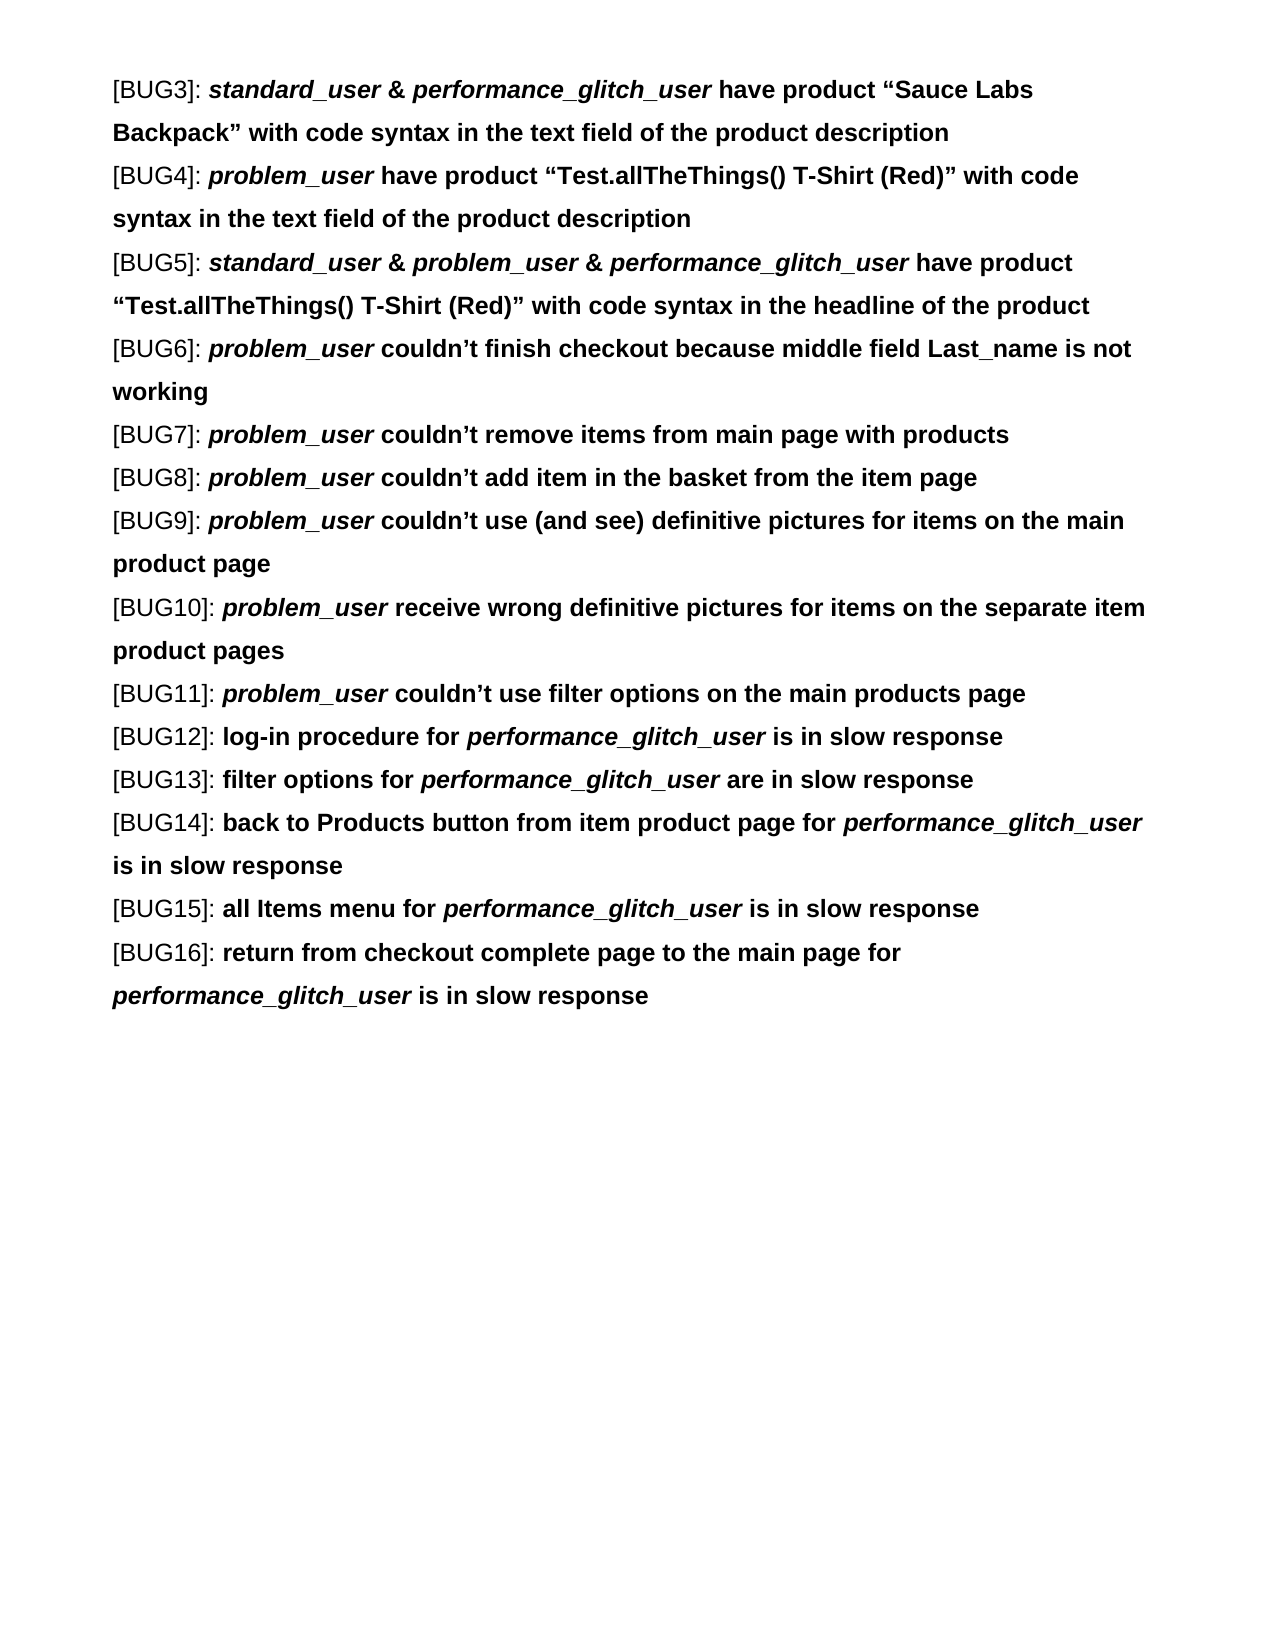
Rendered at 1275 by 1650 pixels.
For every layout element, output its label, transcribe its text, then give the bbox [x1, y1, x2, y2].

text [BUG11]: problem_user couldn’t use filter options on the main products page [112, 679, 1162, 707]
text [BUG14]: back to Products button from item product page for performance_glitch_user is in slow response [112, 808, 1162, 880]
text [BUG6]: problem_user couldn’t finish checkout because middle field Last_name is not working [112, 334, 1162, 406]
text [BUG10]: problem_user receive wrong definitive pictures for items on the separate item product pages [112, 592, 1162, 664]
text [BUG16]: return from checkout complete page to the main page for performance_glitch_user is in slow response [112, 937, 1162, 1009]
text [BUG4]: problem_user have product “Test.allTheThings() T-Shirt (Red)” with code syntax in the text field of the product description [112, 161, 1162, 233]
text [BUG7]: problem_user couldn’t remove items from main page with products [112, 420, 1162, 449]
text [BUG8]: problem_user couldn’t add item in the basket from the item page [112, 463, 1162, 492]
text [BUG3]: standard_user & performance_glitch_user have product “Sauce Labs Backpack” with code syntax in the text field of the product description [112, 75, 1162, 147]
text [BUG12]: log-in procedure for performance_glitch_user is in slow response [112, 722, 1162, 751]
text [BUG15]: all Items menu for performance_glitch_user is in slow response [112, 894, 1162, 923]
text [BUG9]: problem_user couldn’t use (and see) definitive pictures for items on the main product page [112, 506, 1162, 578]
text [BUG13]: filter options for performance_glitch_user are in slow response [112, 765, 1162, 794]
text [BUG5]: standard_user & problem_user & performance_glitch_user have product “Test.allTheThings() T-Shirt (Red)” with code syntax in the headline of the product [112, 247, 1162, 319]
